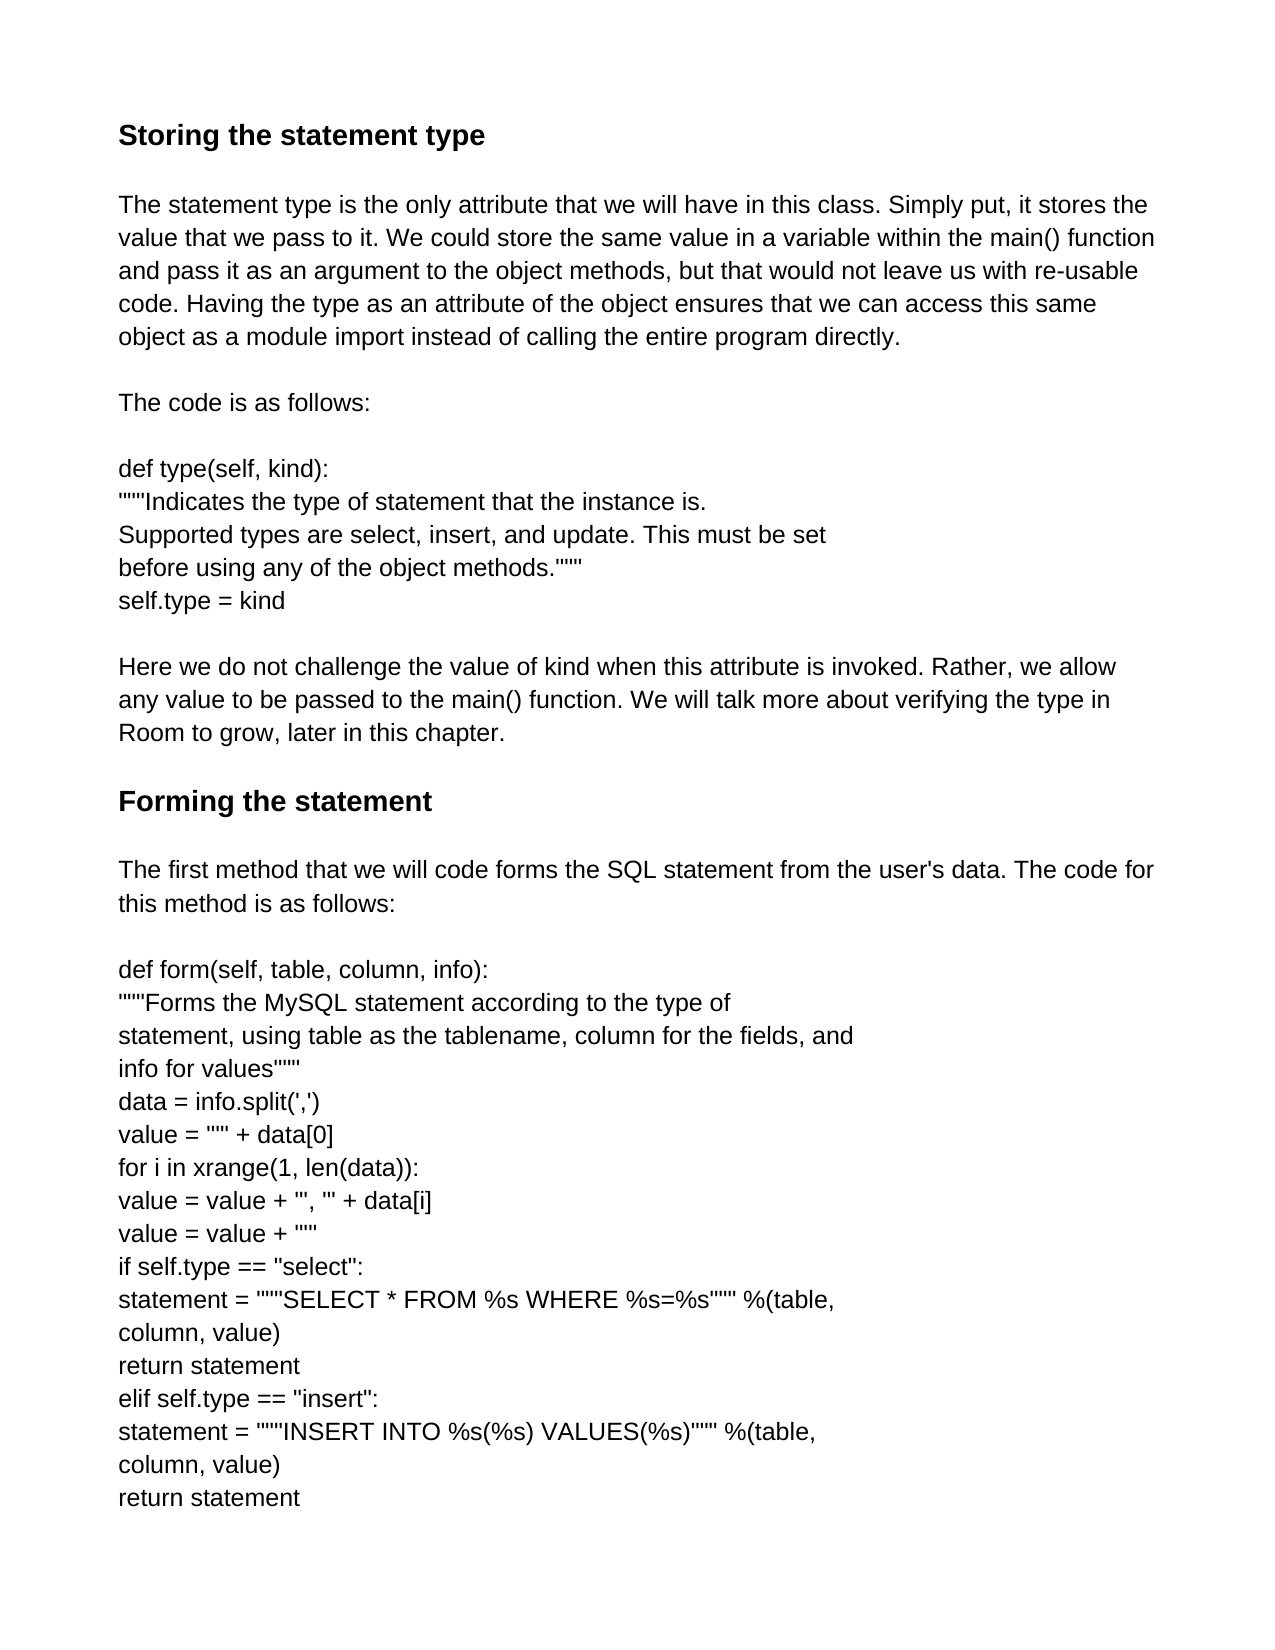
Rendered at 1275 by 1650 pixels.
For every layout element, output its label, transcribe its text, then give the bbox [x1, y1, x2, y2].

text return statement [118, 1351, 1157, 1379]
text column, value) [118, 1450, 1157, 1479]
text statement, using table as the tablename, column for the fields, and [118, 1021, 1157, 1049]
text value = value + "'" [118, 1219, 1157, 1247]
text before using any of the object methods.""" [118, 553, 1157, 582]
text value = value + "', '" + data[i] [118, 1186, 1157, 1214]
text The code is as follows: [118, 388, 1157, 416]
text Here we do not challenge the value of kind when this attribute is invoked. Rather, we allow any value to be passed to the main() function. We will talk more about verifying the type in Room to grow, later in this chapter. [118, 652, 1157, 747]
text The statement type is the only attribute that we will have in this class. Simply put, it stores the value that we pass to it. We could store the same value in a variable within the main() function and pass it as an argument to the object methods, but that would not leave us with re-usable code. Having the type as an attribute of the object ensures that we can access this same object as a module import instead of calling the entire program directly. [118, 189, 1157, 350]
text statement = """SELECT * FROM %s WHERE %s=%s""" %(table, [118, 1285, 1157, 1313]
text Forming the statement [118, 784, 1157, 817]
text info for values""" [118, 1054, 1157, 1082]
text Supported types are select, insert, and update. This must be set [118, 520, 1157, 548]
text """Indicates the type of statement that the instance is. [118, 487, 1157, 516]
text data = info.split(',') [118, 1087, 1157, 1115]
text return statement [118, 1483, 1157, 1512]
text """Forms the MySQL statement according to the type of [118, 988, 1157, 1016]
text def form(self, table, column, info): [118, 954, 1157, 983]
text column, value) [118, 1318, 1157, 1347]
text if self.type == "select": [118, 1252, 1157, 1281]
text Storing the statement type [118, 118, 1157, 152]
text elif self.type == "insert": [118, 1384, 1157, 1413]
text def type(self, kind): [118, 454, 1157, 482]
text for i in xrange(1, len(data)): [118, 1153, 1157, 1181]
text value = "'" + data[0] [118, 1120, 1157, 1148]
text self.type = kind [118, 586, 1157, 614]
text statement = """INSERT INTO %s(%s) VALUES(%s)""" %(table, [118, 1417, 1157, 1446]
text The first method that we will code forms the SQL statement from the user's data. The code for this method is as follows: [118, 856, 1157, 917]
